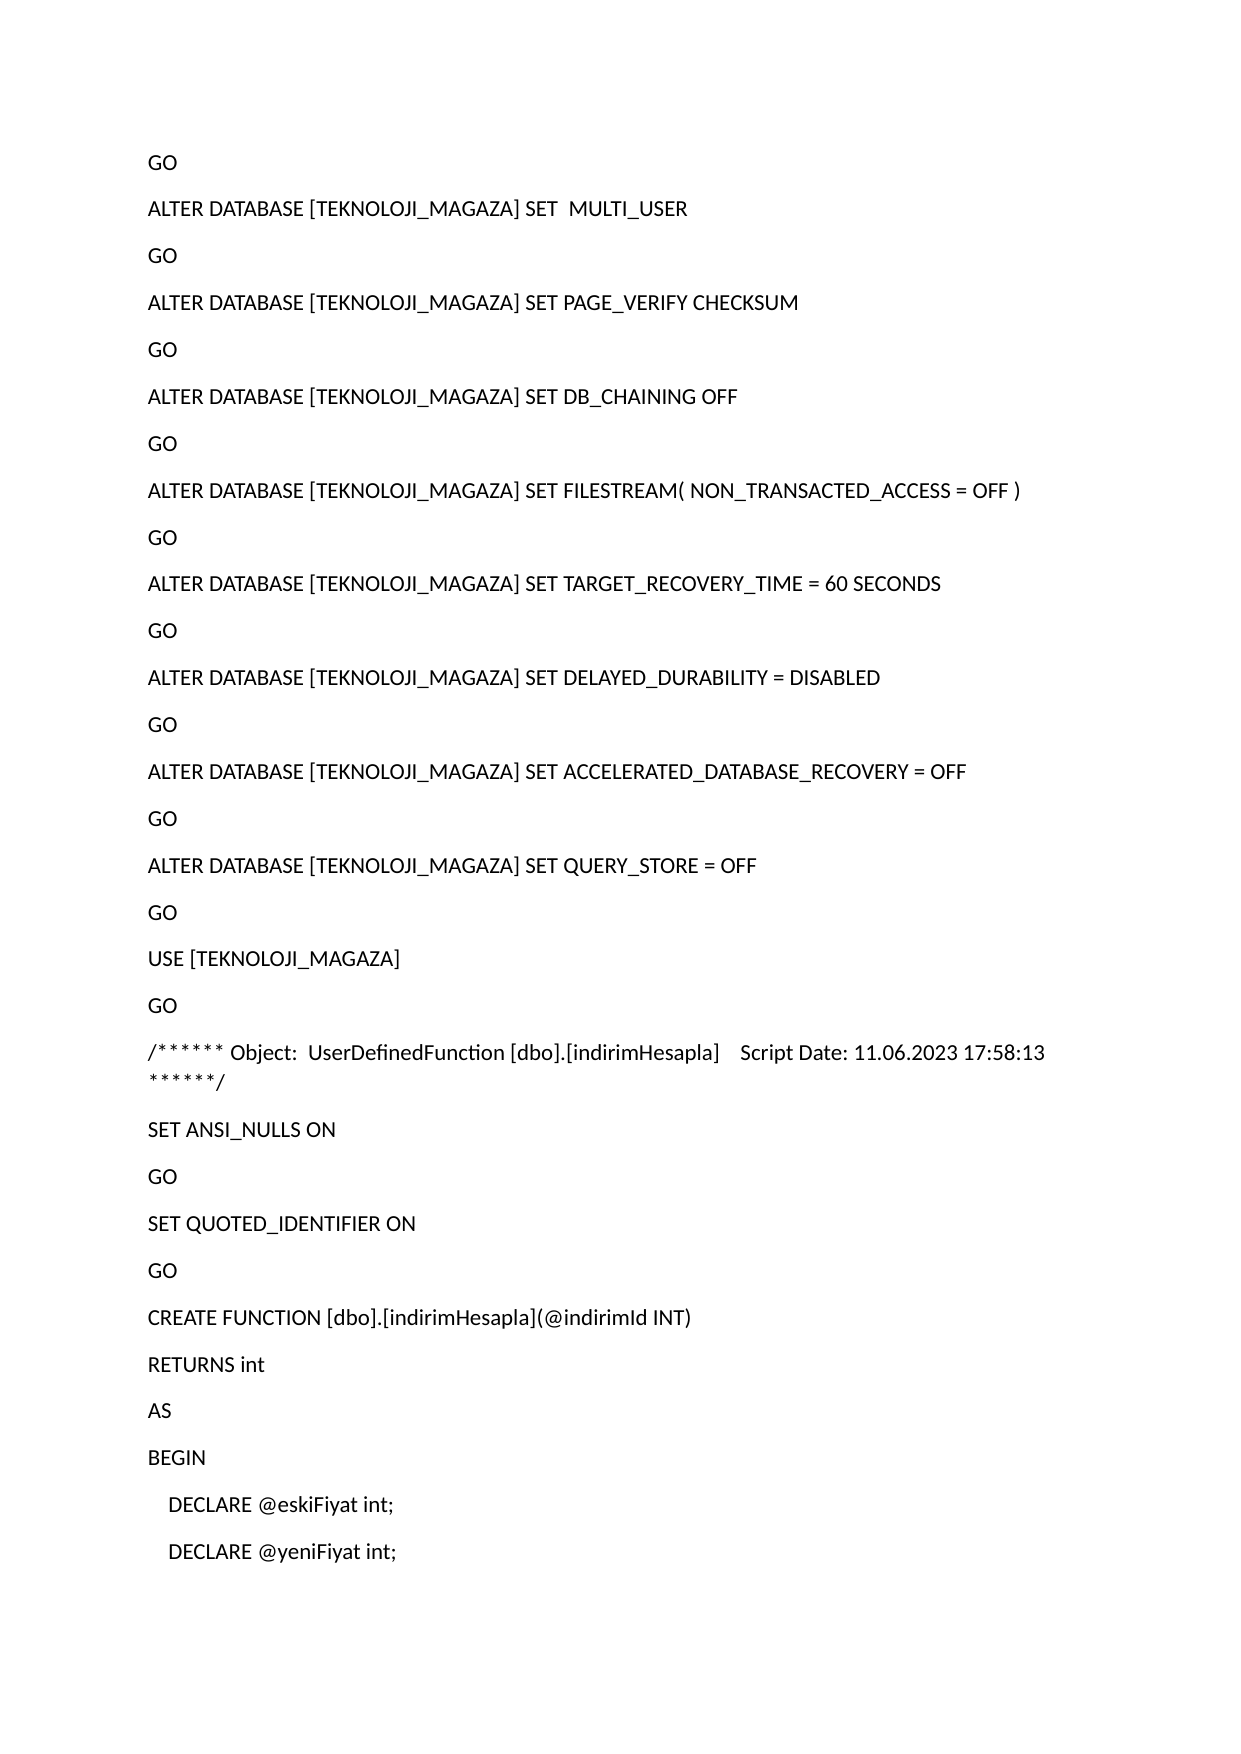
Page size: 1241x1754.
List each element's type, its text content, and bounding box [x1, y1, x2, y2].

text SET QUOTED_IDENTIFIER ON [148, 1209, 1093, 1237]
text GO [148, 898, 1093, 926]
text GO [148, 523, 1093, 551]
text GO [148, 335, 1093, 363]
text ALTER DATABASE [TEKNOLOJI_MAGAZA] SET DELAYED_DURABILITY = DISABLED [148, 663, 1093, 691]
text GO [148, 991, 1093, 1019]
text GO [148, 616, 1093, 644]
text ALTER DATABASE [TEKNOLOJI_MAGAZA] SET PAGE_VERIFY CHECKSUM [148, 288, 1093, 316]
text RETURNS int [148, 1350, 1093, 1378]
text ALTER DATABASE [TEKNOLOJI_MAGAZA] SET QUERY_STORE = OFF [148, 851, 1093, 879]
text GO [148, 710, 1093, 738]
text USE [TEKNOLOJI_MAGAZA] [148, 944, 1093, 972]
text ALTER DATABASE [TEKNOLOJI_MAGAZA] SET MULTI_USER [148, 194, 1093, 222]
text ALTER DATABASE [TEKNOLOJI_MAGAZA] SET TARGET_RECOVERY_TIME = 60 SECONDS [148, 569, 1093, 597]
text GO [148, 1162, 1093, 1190]
text ALTER DATABASE [TEKNOLOJI_MAGAZA] SET ACCELERATED_DATABASE_RECOVERY = OFF [148, 757, 1093, 785]
text DECLARE @eskiFiyat int; [148, 1490, 1093, 1518]
text GO [148, 241, 1093, 269]
text ALTER DATABASE [TEKNOLOJI_MAGAZA] SET FILESTREAM( NON_TRANSACTED_ACCESS = OFF ) [148, 476, 1093, 504]
text BEGIN [148, 1443, 1093, 1471]
text SET ANSI_NULLS ON [148, 1115, 1093, 1143]
text DECLARE @yeniFiyat int; [148, 1537, 1093, 1565]
text CREATE FUNCTION [dbo].[indirimHesapla](@indirimId INT) [148, 1303, 1093, 1331]
text GO [148, 148, 1093, 176]
text ALTER DATABASE [TEKNOLOJI_MAGAZA] SET DB_CHAINING OFF [148, 382, 1093, 410]
text AS [148, 1397, 1093, 1424]
text /****** Object: UserDefinedFunction [dbo].[indirimHesapla] Script Date: 11.06.2023 17:58:13 ******/ [148, 1038, 1093, 1096]
text GO [148, 804, 1093, 832]
text GO [148, 1256, 1093, 1284]
text GO [148, 429, 1093, 457]
